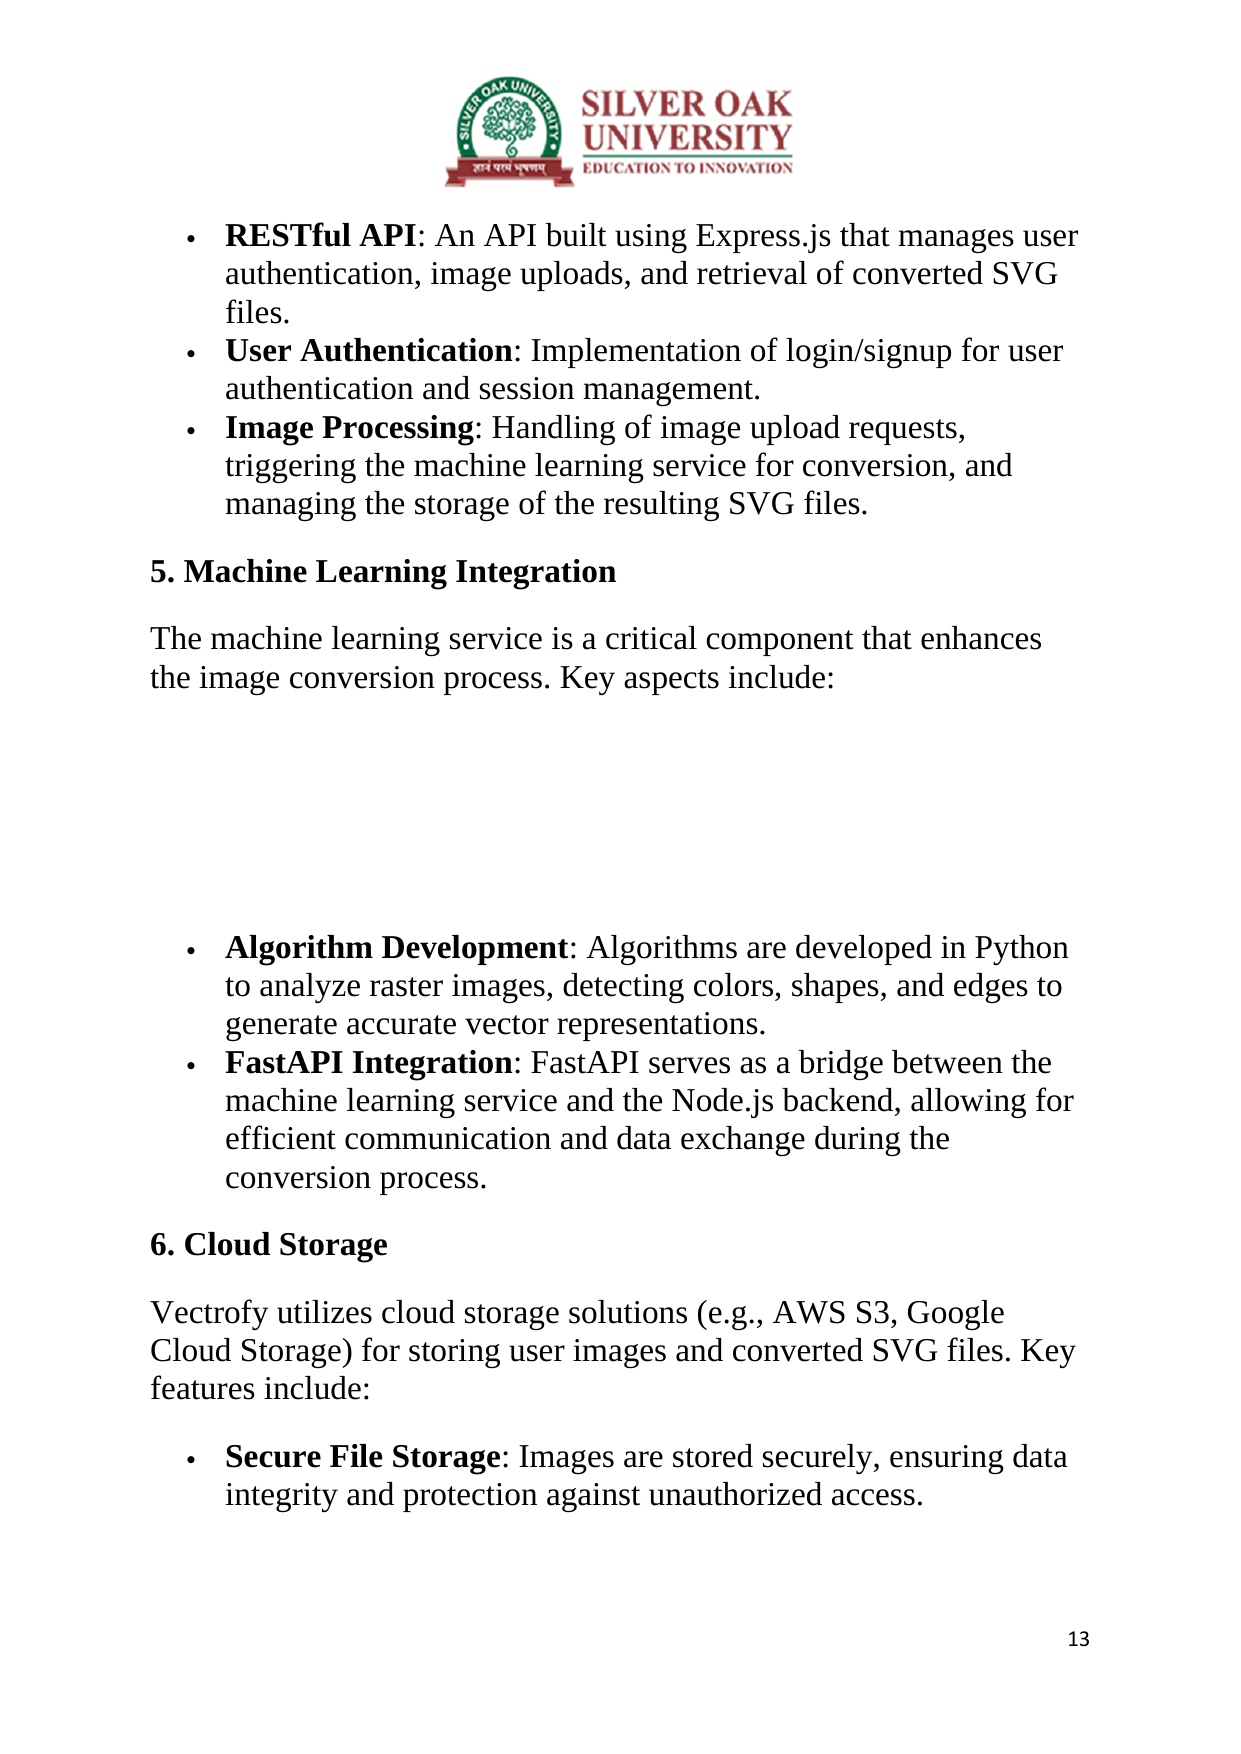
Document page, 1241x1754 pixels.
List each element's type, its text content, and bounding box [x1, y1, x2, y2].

list Secure File Storage: Images are stored securely, ensuring data integrity and protection against unauthorized access. [187, 1436, 1090, 1513]
list User Authentication: Implementation of login/signup for user authentication and session management. [187, 330, 1090, 407]
list Algorithm Development: Algorithms are developed in Python to analyze raster images, detecting colors, shapes, and edges to generate accurate vector representations. [187, 927, 1090, 1042]
text 6. Cloud Storage [150, 1224, 1090, 1263]
list FastAPI Integration: FastAPI serves as a bridge between the machine learning service and the Node.js backend, allowing for efficient communication and data exchange during the conversion process. [187, 1042, 1090, 1195]
picture [434, 73, 807, 188]
text The machine learning service is a critical component that enhances the image conversion process. Key aspects include: [150, 619, 1090, 695]
list RESTful API: An API built using Express.js that manages user authentication, image uploads, and retrieval of converted SVG files. [187, 215, 1090, 330]
text Vectrofy utilizes cloud storage solutions (e.g., AWS S3, Google Cloud Storage) for storing user images and converted SVG files. Key features include: [150, 1292, 1090, 1407]
list Image Processing: Handling of image upload requests, triggering the machine learning service for conversion, and managing the storage of the resulting SVG files. [187, 407, 1090, 522]
text 5. Machine Learning Integration [150, 551, 1090, 589]
